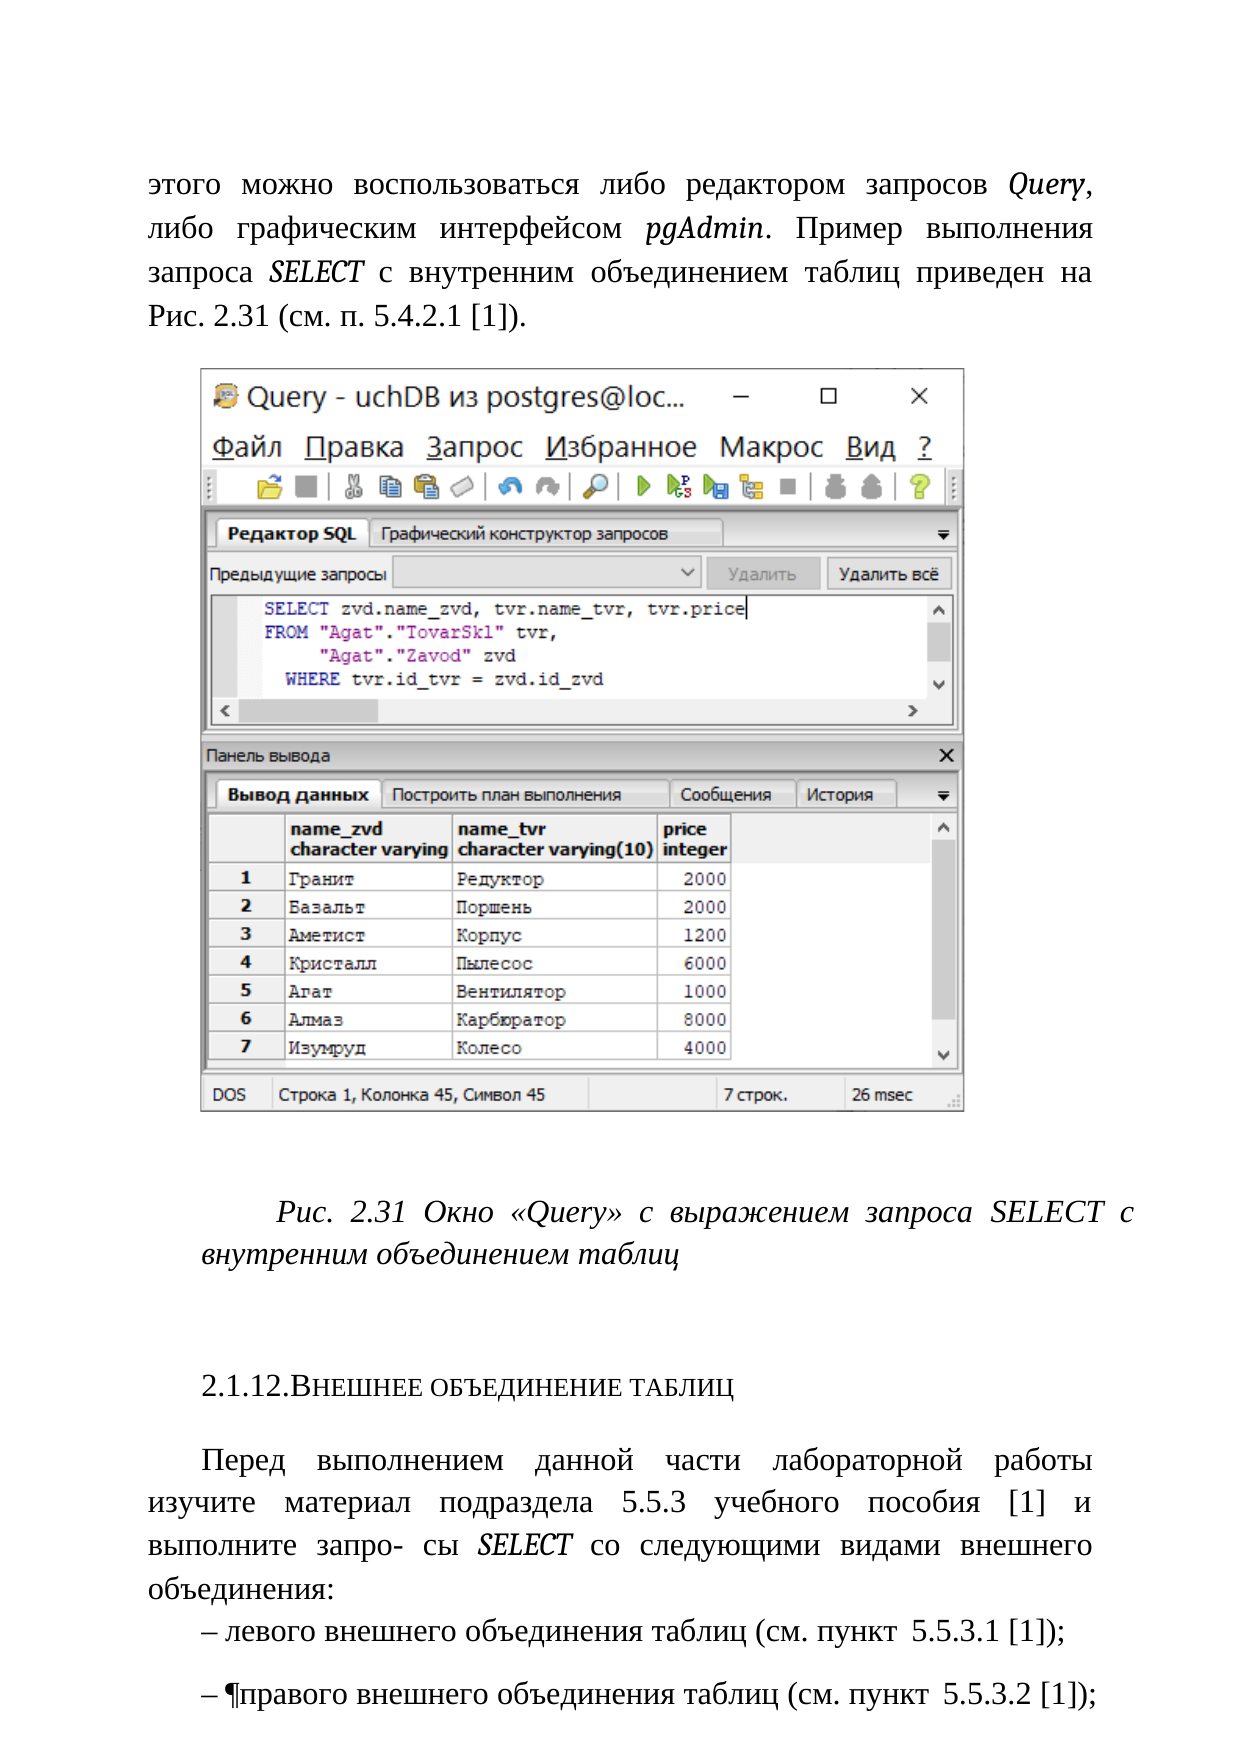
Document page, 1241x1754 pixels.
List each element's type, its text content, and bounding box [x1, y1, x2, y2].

list ¶правого внешнего объединения таблиц (см. пункт 5.5.3.2 [1]); [201, 1675, 1134, 1712]
list левого внешнего объединения таблиц (см. пункт 5.5.3.1 [1]); [201, 1612, 1134, 1649]
text Рис. 2.31 Окно «Query» с выражением запроса SELECT с внутренним объединением таблиц [201, 1192, 1134, 1271]
text Перед выполнением данной части лабораторной работы изучите материал подраздела 5.5.3 учебного пособия [1] и выполните запро- сы SELECT со следующими видами внешнего объединения: [148, 1440, 1093, 1606]
list ВНЕШНЕЕ ОБЪЕДИНЕНИЕ ТАБЛИЦ [201, 1366, 1134, 1403]
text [148, 164, 1093, 333]
picture [200, 368, 965, 1112]
